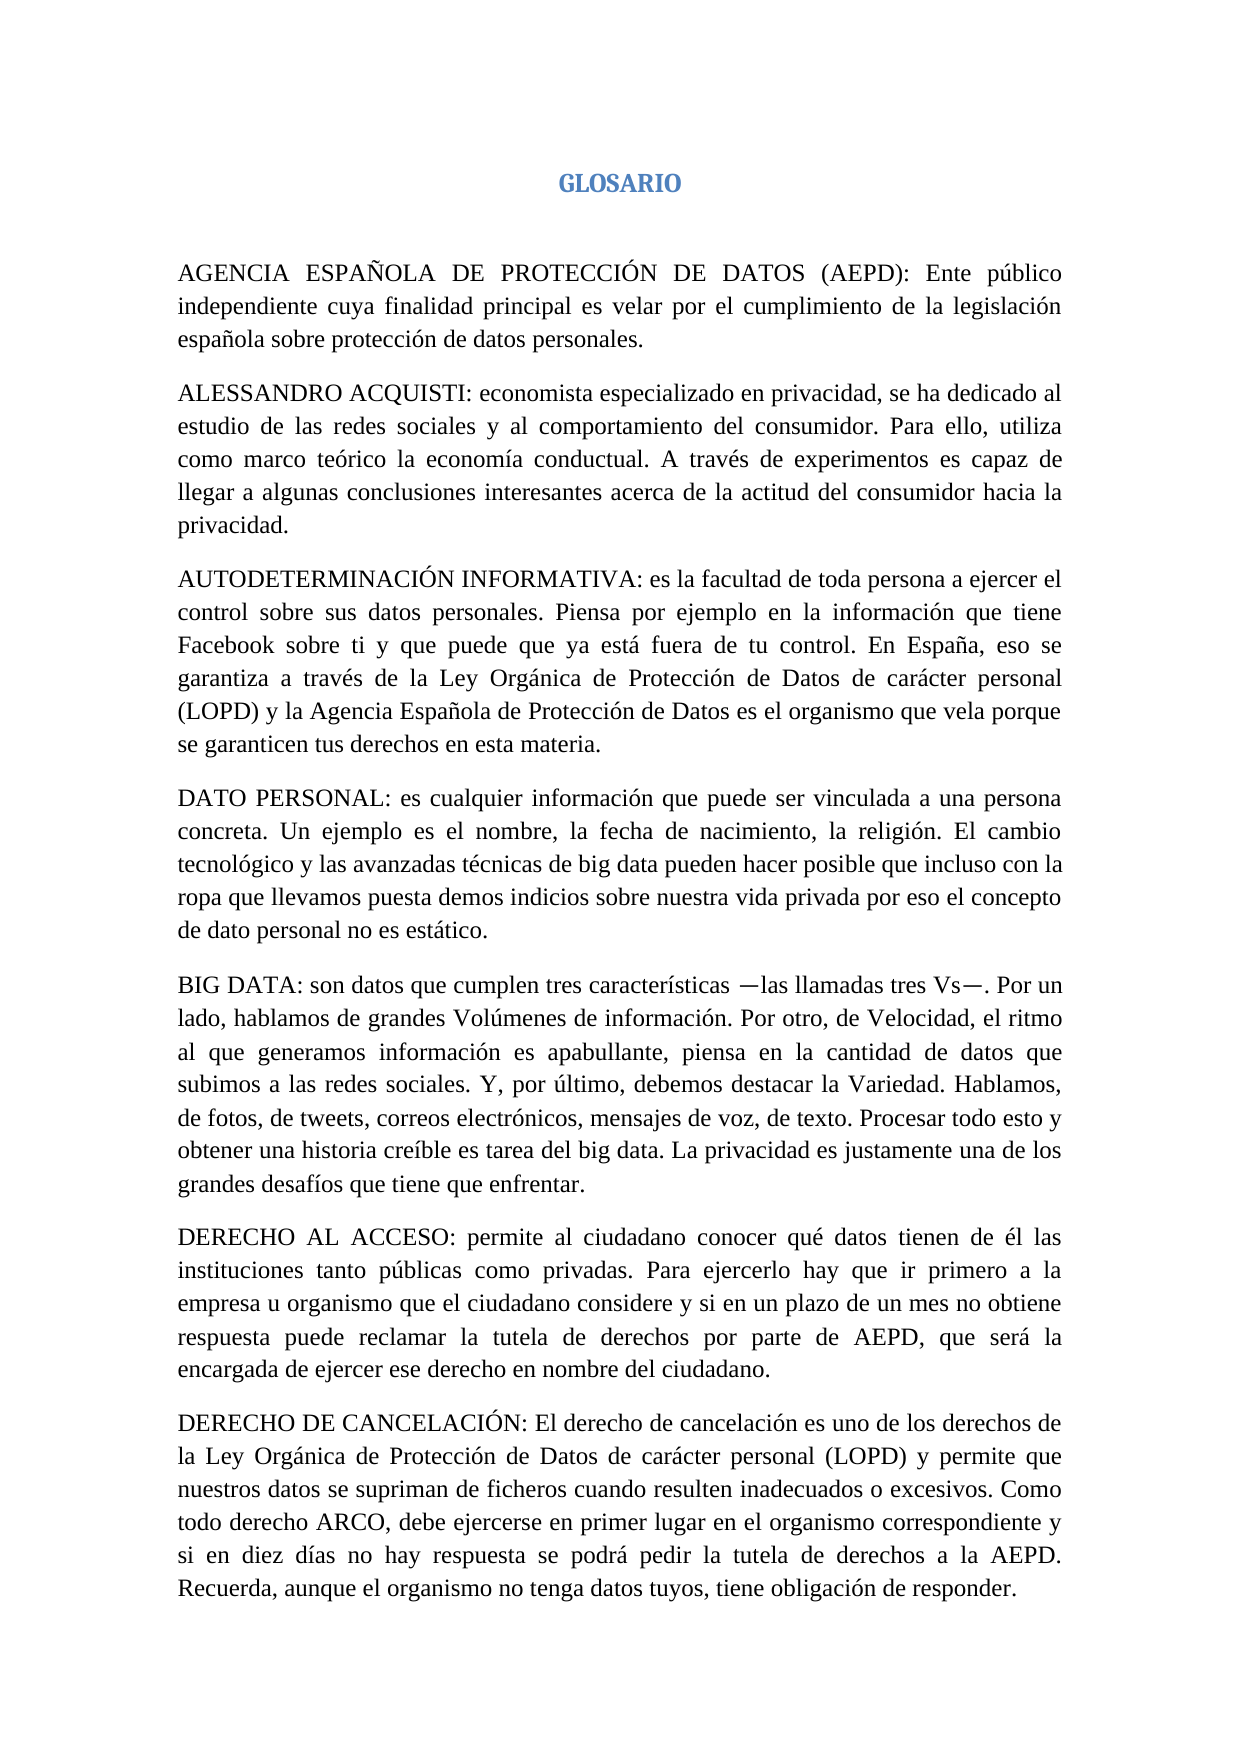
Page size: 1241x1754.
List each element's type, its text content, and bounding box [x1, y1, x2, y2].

text AUTODETERMINACIÓN INFORMATIVA: es la facultad de toda persona a ejercer el control sobre sus datos personales. Piensa por ejemplo en la información que tiene Facebook sobre ti y que puede que ya está fuera de tu control. En España, eso se garantiza a través de la Ley Orgánica de Protección de Datos de carácter personal (LOPD) y la Agencia Española de Protección de Datos es el organismo que vela porque se garanticen tus derechos en esta materia. [177, 564, 1063, 758]
text DATO PERSONAL: es cualquier información que puede ser vinculada a una persona concreta. Un ejemplo es el nombre, la fecha de nacimiento, la religión. El cambio tecnológico y las avanzadas técnicas de big data pueden hacer posible que incluso con la ropa que llevamos puesta demos indicios sobre nuestra vida privada por eso el concepto de dato personal no es estático. [177, 783, 1063, 944]
text DERECHO AL ACCESO: permite al ciudadano conocer qué datos tienen de él las instituciones tanto públicas como privadas. Para ejercerlo hay que ir primero a la empresa u organismo que el ciudadano considere y si en un plazo de un mes no obtiene respuesta puede reclamar la tutela de derechos por parte de AEPD, que será la encargada de ejercer ese derecho en nombre del ciudadano. [177, 1222, 1063, 1383]
text DERECHO DE CANCELACIÓN: El derecho de cancelación es uno de los derechos de la Ley Orgánica de Protección de Datos de carácter personal (LOPD) y permite que nuestros datos se supriman de ficheros cuando resulten inadecuados o excesivos. Como todo derecho ARCO, debe ejercerse en primer lugar en el organismo correspondiente y si en diez días no hay respuesta se podrá pedir la tutela de derechos a la AEPD. Recuerda, aunque el organismo no tenga datos tuyos, tiene obligación de responder. [177, 1408, 1063, 1602]
text AGENCIA ESPAÑOLA DE PROTECCIÓN DE DATOS (AEPD): Ente público independiente cuya finalidad principal es velar por el cumplimiento de la legislación española sobre protección de datos personales. [177, 258, 1063, 353]
subtitle GLOSARIO [177, 168, 1063, 199]
text ALESSANDRO ACQUISTI: economista especializado en privacidad, se ha dedicado al estudio de las redes sociales y al comportamiento del consumidor. Para ello, utiliza como marco teórico la economía conductual. A través de experimentos es capaz de llegar a algunas conclusiones interesantes acerca de la actitud del consumidor hacia la privacidad. [177, 378, 1063, 539]
text BIG DATA: son datos que cumplen tres características —las llamadas tres Vs—. Por un lado, hablamos de grandes Volúmenes de información. Por otro, de Velocidad, el ritmo al que generamos información es apabullante, piensa en la cantidad de datos que subimos a las redes sociales. Y, por último, debemos destacar la Variedad. Hablamos, de fotos, de tweets, correos electrónicos, mensajes de voz, de texto. Procesar todo esto y obtener una historia creíble es tarea del big data. La privacidad es justamente una de los grandes desafíos que tiene que enfrentar. [177, 969, 1063, 1197]
